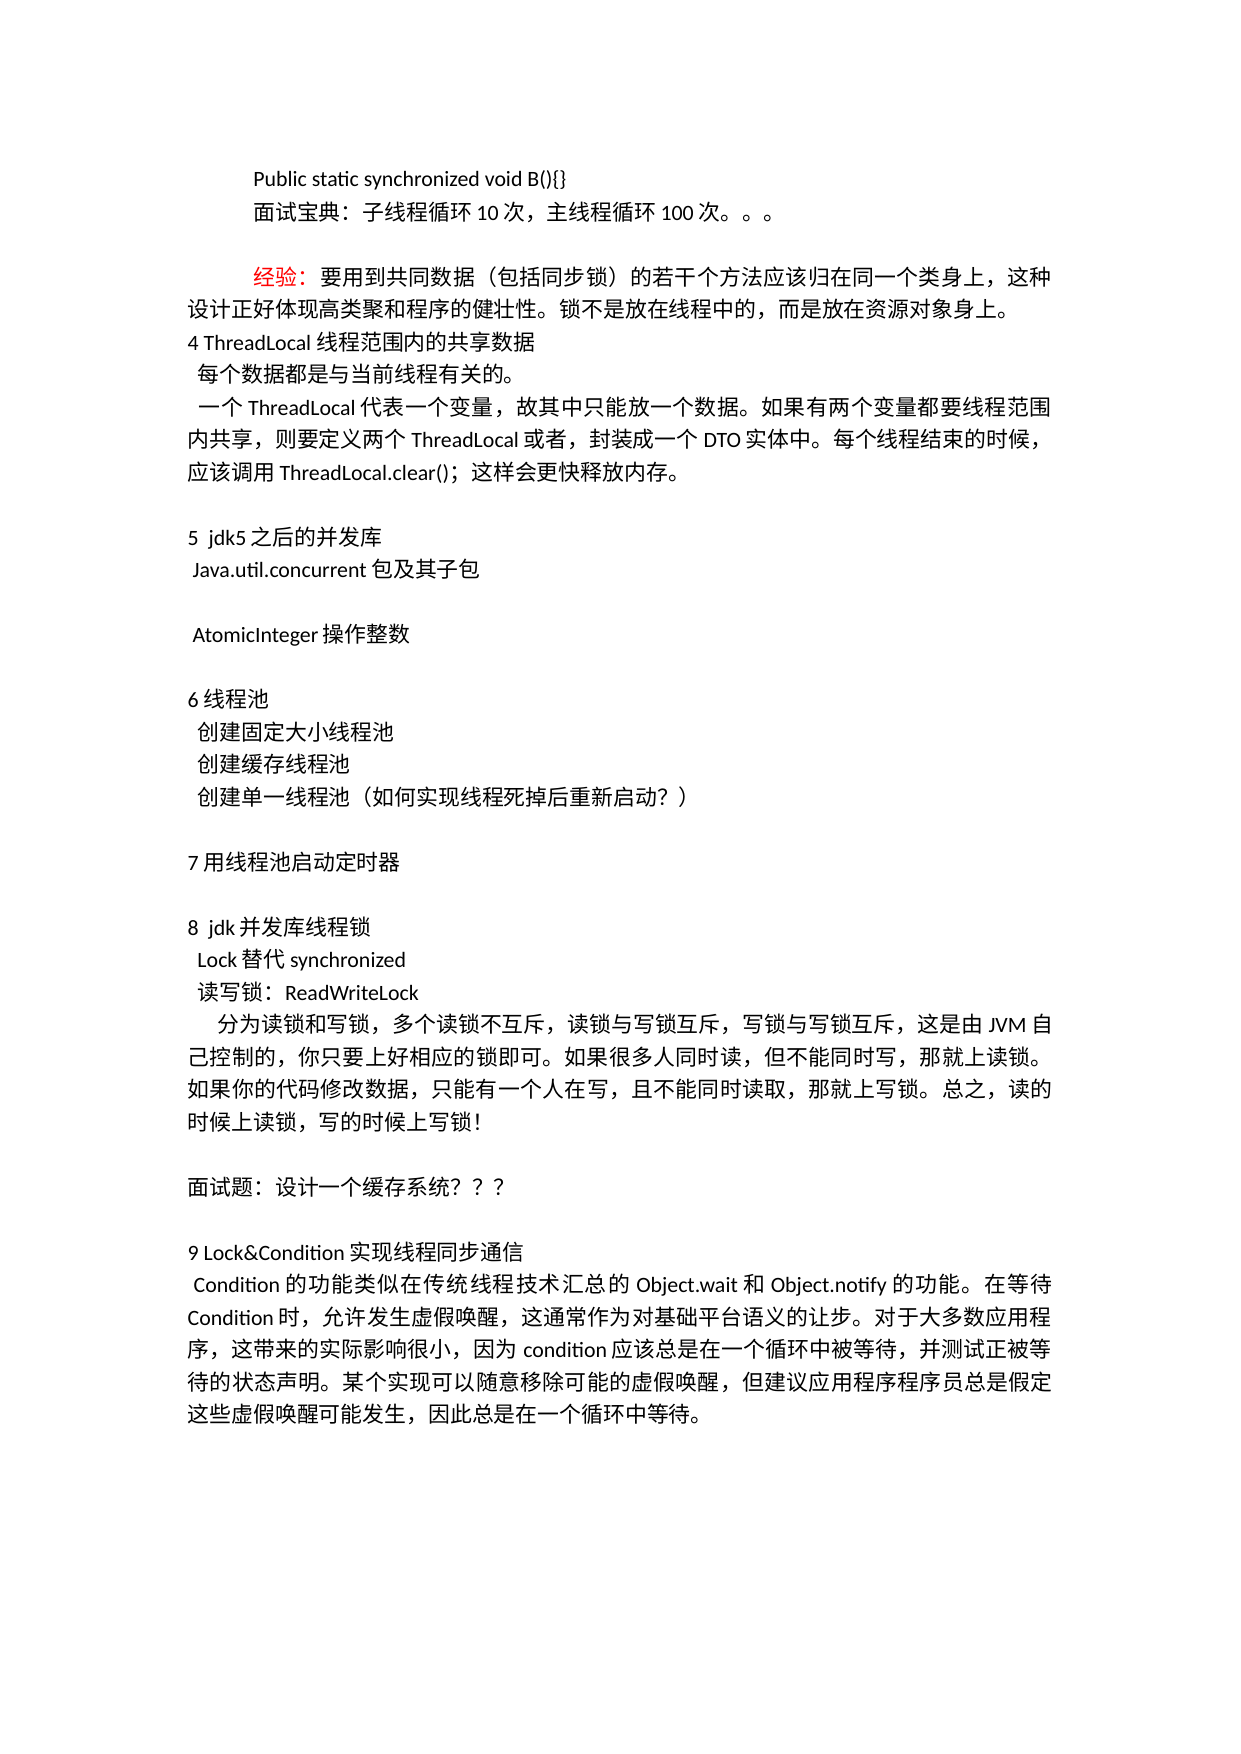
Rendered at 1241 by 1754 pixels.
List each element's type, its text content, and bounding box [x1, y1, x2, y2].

text AtomicInteger操作整数 [187, 617, 1053, 649]
text 4 ThreadLocal 线程范围内的共享数据 [187, 324, 1053, 357]
text Condition的功能类似在传统线程技术汇总的Object.wait和Object.notify的功能。在等待Condition时，允许发生虚假唤醒，这通常作为对基础平台语义的让步。对于大多数应用程序，这带来的实际影响很小，因为condition应该总是在一个循环中被等待，并测试正被等待的状态声明。某个实现可以随意移除可能的虚假唤醒，但建议应用程序程序员总是假定这些虚假唤醒可能发生，因此总是在一个循环中等待。 [187, 1267, 1053, 1429]
text 面试宝典：子线程循环10次，主线程循环100次。。。 [187, 194, 1053, 227]
text 创建单一线程池（如何实现线程死掉后重新启动？） [187, 779, 1053, 812]
text Java.util.concurrent包及其子包 [187, 552, 1053, 584]
text 9 Lock&Condition实现线程同步通信 [187, 1234, 1053, 1267]
text 分为读锁和写锁，多个读锁不互斥，读锁与写锁互斥，写锁与写锁互斥，这是由JVM自己控制的，你只要上好相应的锁即可。如果很多人同时读，但不能同时写，那就上读锁。如果你的代码修改数据，只能有一个人在写，且不能同时读取，那就上写锁。总之，读的时候上读锁，写的时候上写锁！ [187, 1007, 1053, 1137]
text 5 jdk5之后的并发库 [187, 519, 1053, 552]
text 创建缓存线程池 [187, 747, 1053, 779]
text Public static synchronized void B(){} [187, 162, 1053, 194]
text 经验：要用到共同数据（包括同步锁）的若干个方法应该归在同一个类身上，这种设计正好体现高类聚和程序的健壮性。锁不是放在线程中的，而是放在资源对象身上。 [187, 259, 1053, 324]
text 读写锁：ReadWriteLock [187, 974, 1053, 1007]
text 每个数据都是与当前线程有关的。 [187, 357, 1053, 389]
text 创建固定大小线程池 [187, 714, 1053, 747]
text 8 jdk并发库线程锁 [187, 909, 1053, 942]
text Lock替代synchronized [187, 942, 1053, 974]
text 7 用线程池启动定时器 [187, 844, 1053, 877]
text 一个ThreadLocal代表一个变量，故其中只能放一个数据。如果有两个变量都要线程范围内共享，则要定义两个ThreadLocal或者，封装成一个DTO实体中。每个线程结束的时候，应该调用ThreadLocal.clear()；这样会更快释放内存。 [187, 389, 1053, 487]
text 6 线程池 [187, 682, 1053, 714]
text 面试题：设计一个缓存系统？？？ [187, 1169, 1053, 1202]
